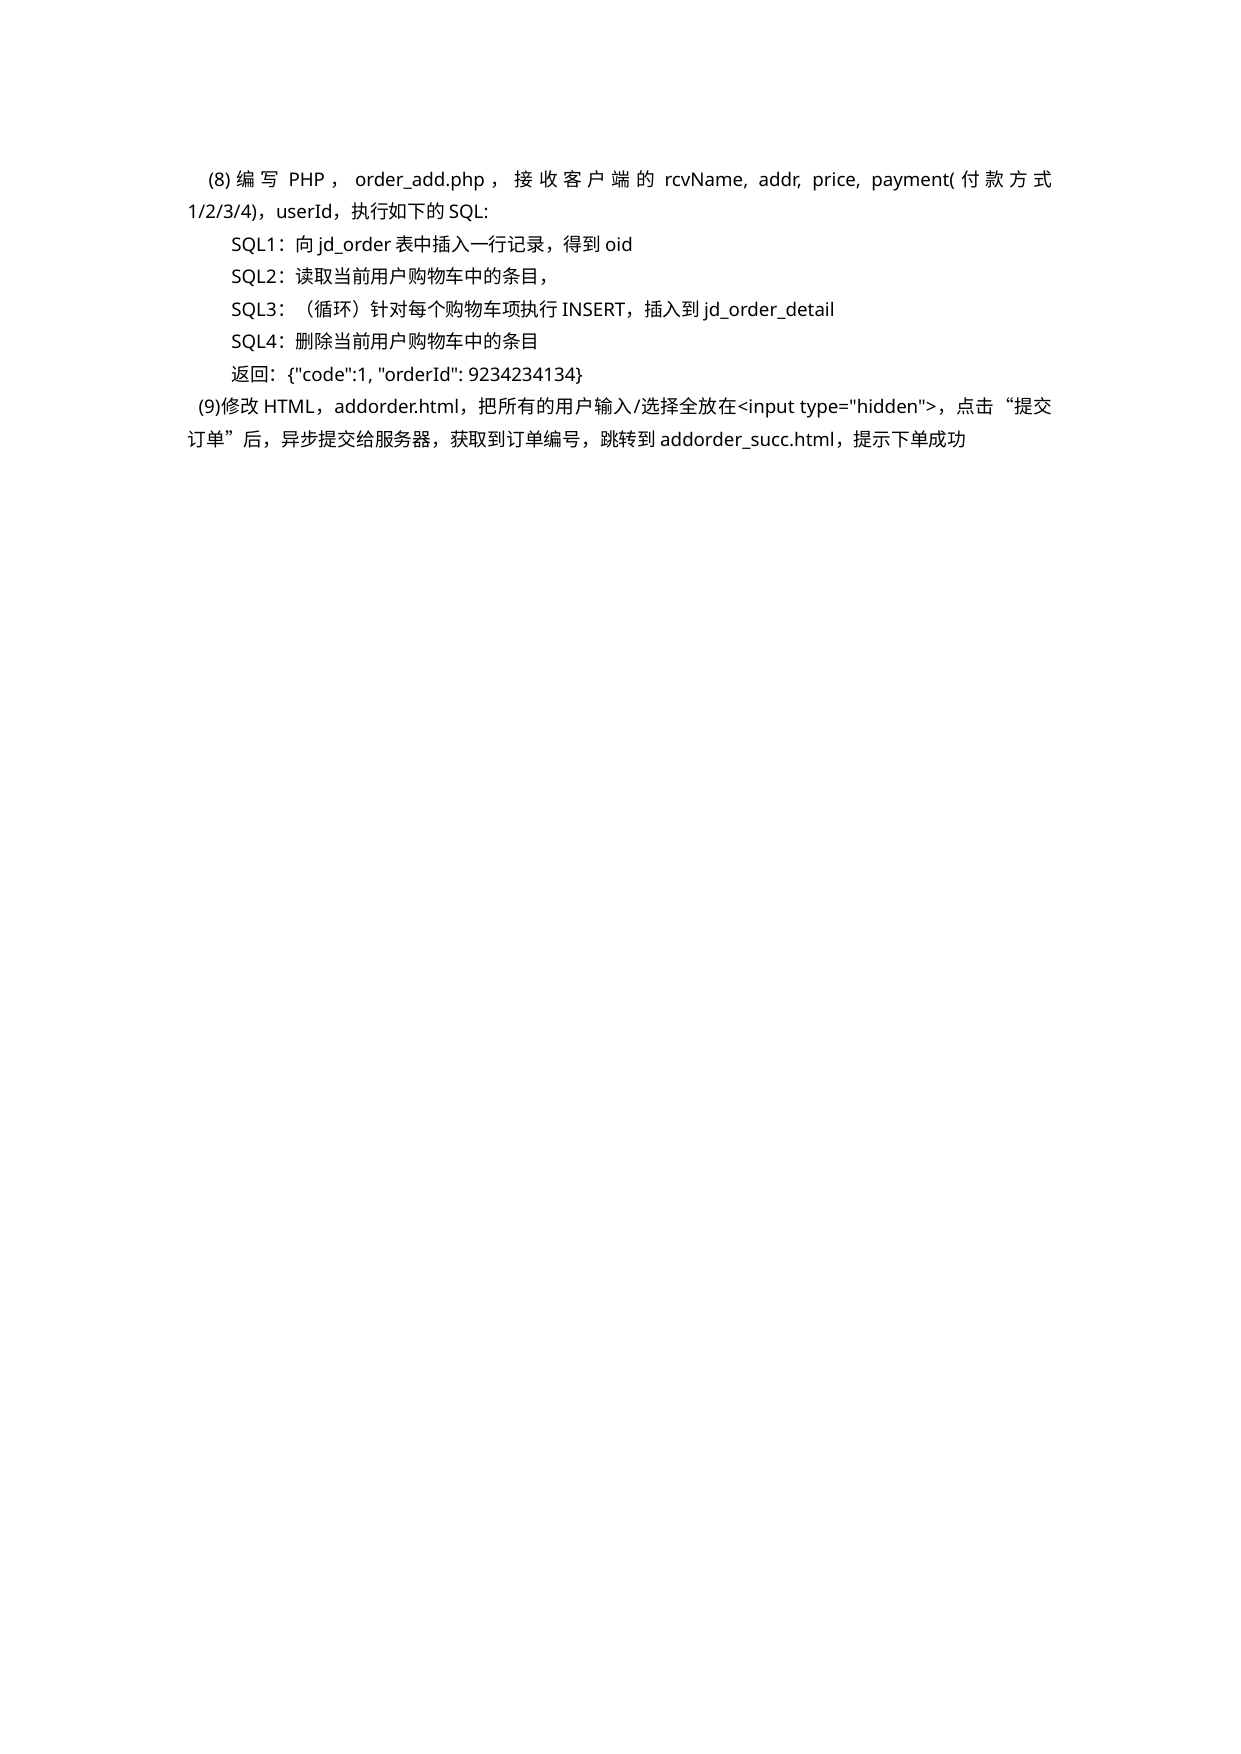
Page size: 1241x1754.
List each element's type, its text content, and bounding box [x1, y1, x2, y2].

text (9)修改HTML，addorder.html，把所有的用户输入/选择全放在<input type="hidden">，点击“提交订单”后，异步提交给服务器，获取到订单编号，跳转到addorder_succ.html，提示下单成功 [187, 389, 1053, 454]
text SQL3：（循环）针对每个购物车项执行INSERT，插入到jd_order_detail [187, 292, 1053, 324]
text 返回：{"code":1, "orderId": 9234234134} [187, 357, 1053, 389]
text (8)编写PHP，order_add.php，接收客户端的rcvName, addr, price, payment(付款方式1/2/3/4)，userId，执行如下的SQL: [187, 162, 1053, 227]
text SQL1：向jd_order表中插入一行记录，得到oid [187, 227, 1053, 259]
text SQL4：删除当前用户购物车中的条目 [187, 324, 1053, 357]
text SQL2：读取当前用户购物车中的条目， [187, 259, 1053, 292]
